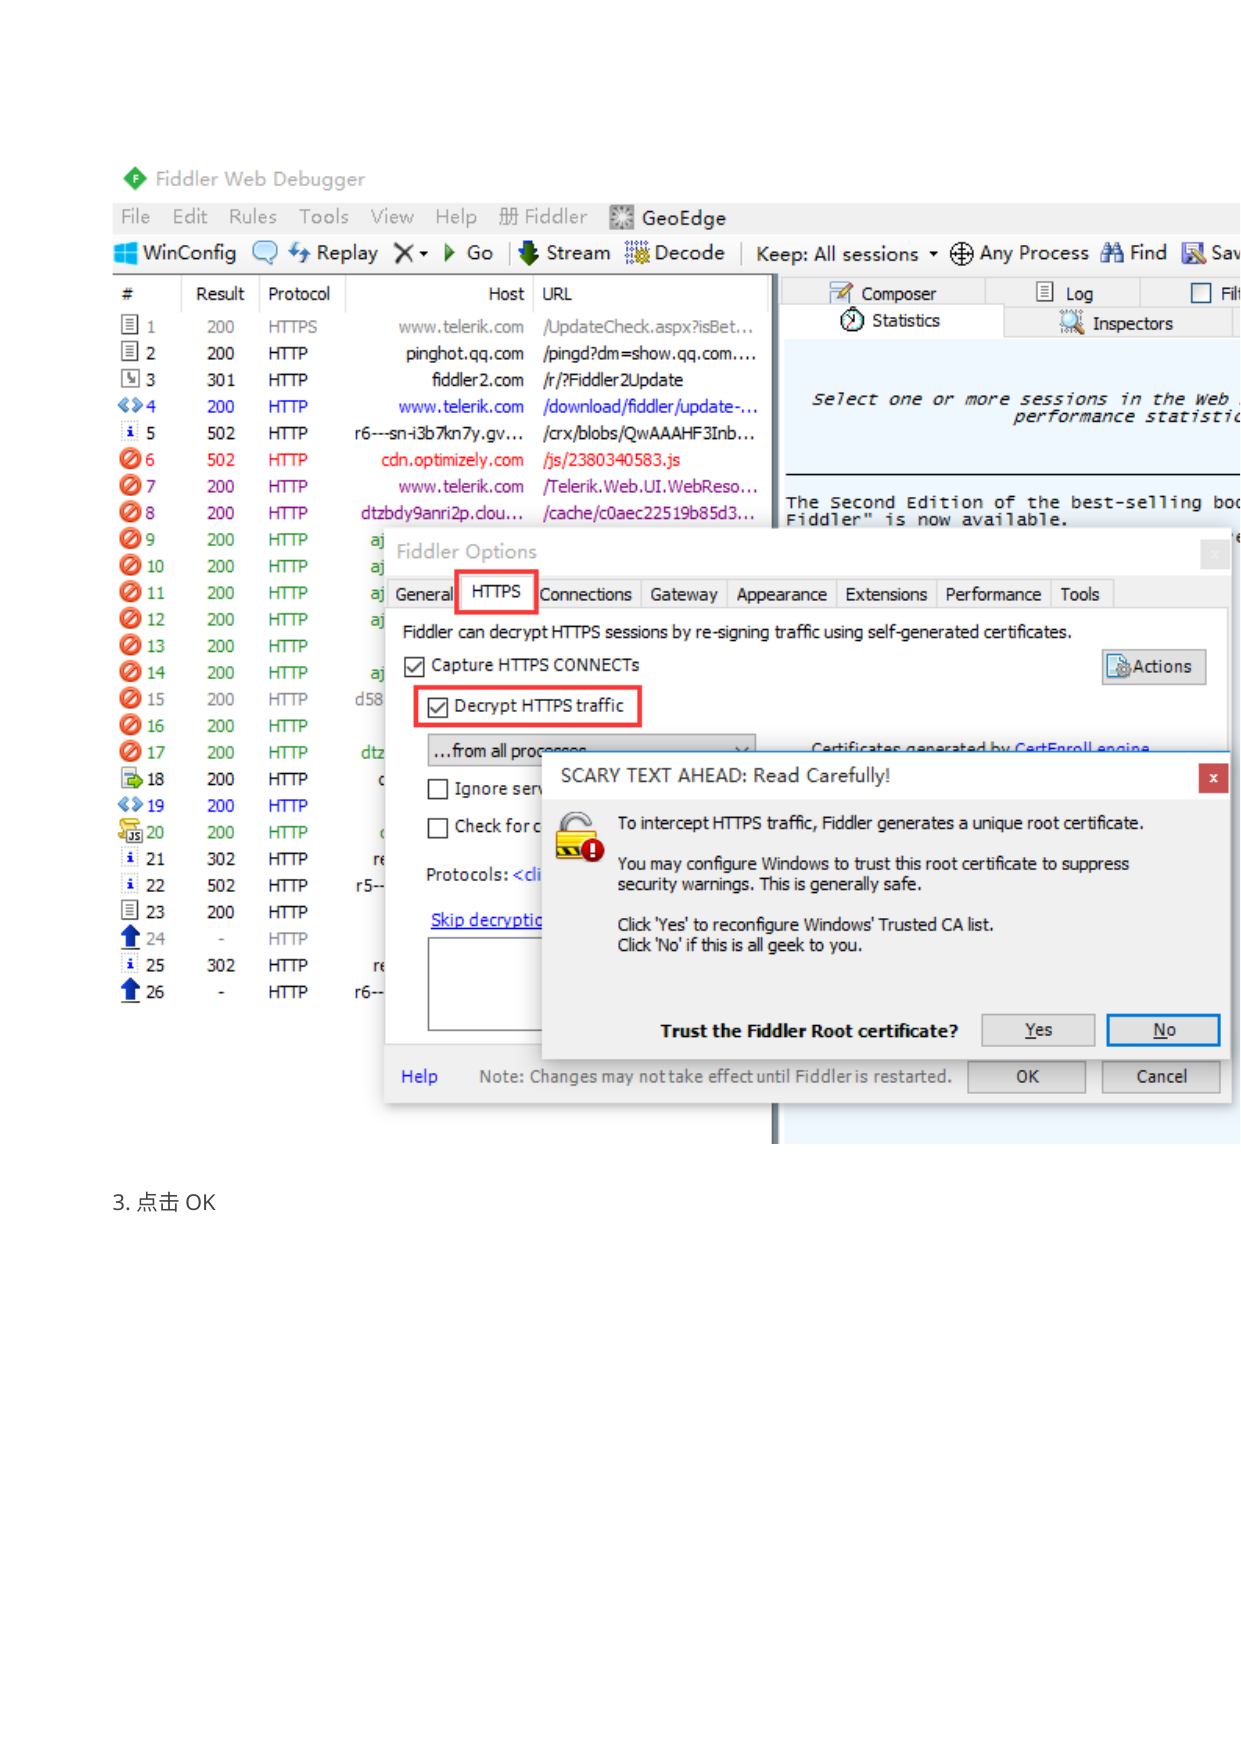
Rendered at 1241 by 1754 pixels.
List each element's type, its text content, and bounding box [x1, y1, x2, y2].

text 3. 点击OK [112, 1185, 1128, 1218]
picture [112, 162, 1241, 1144]
